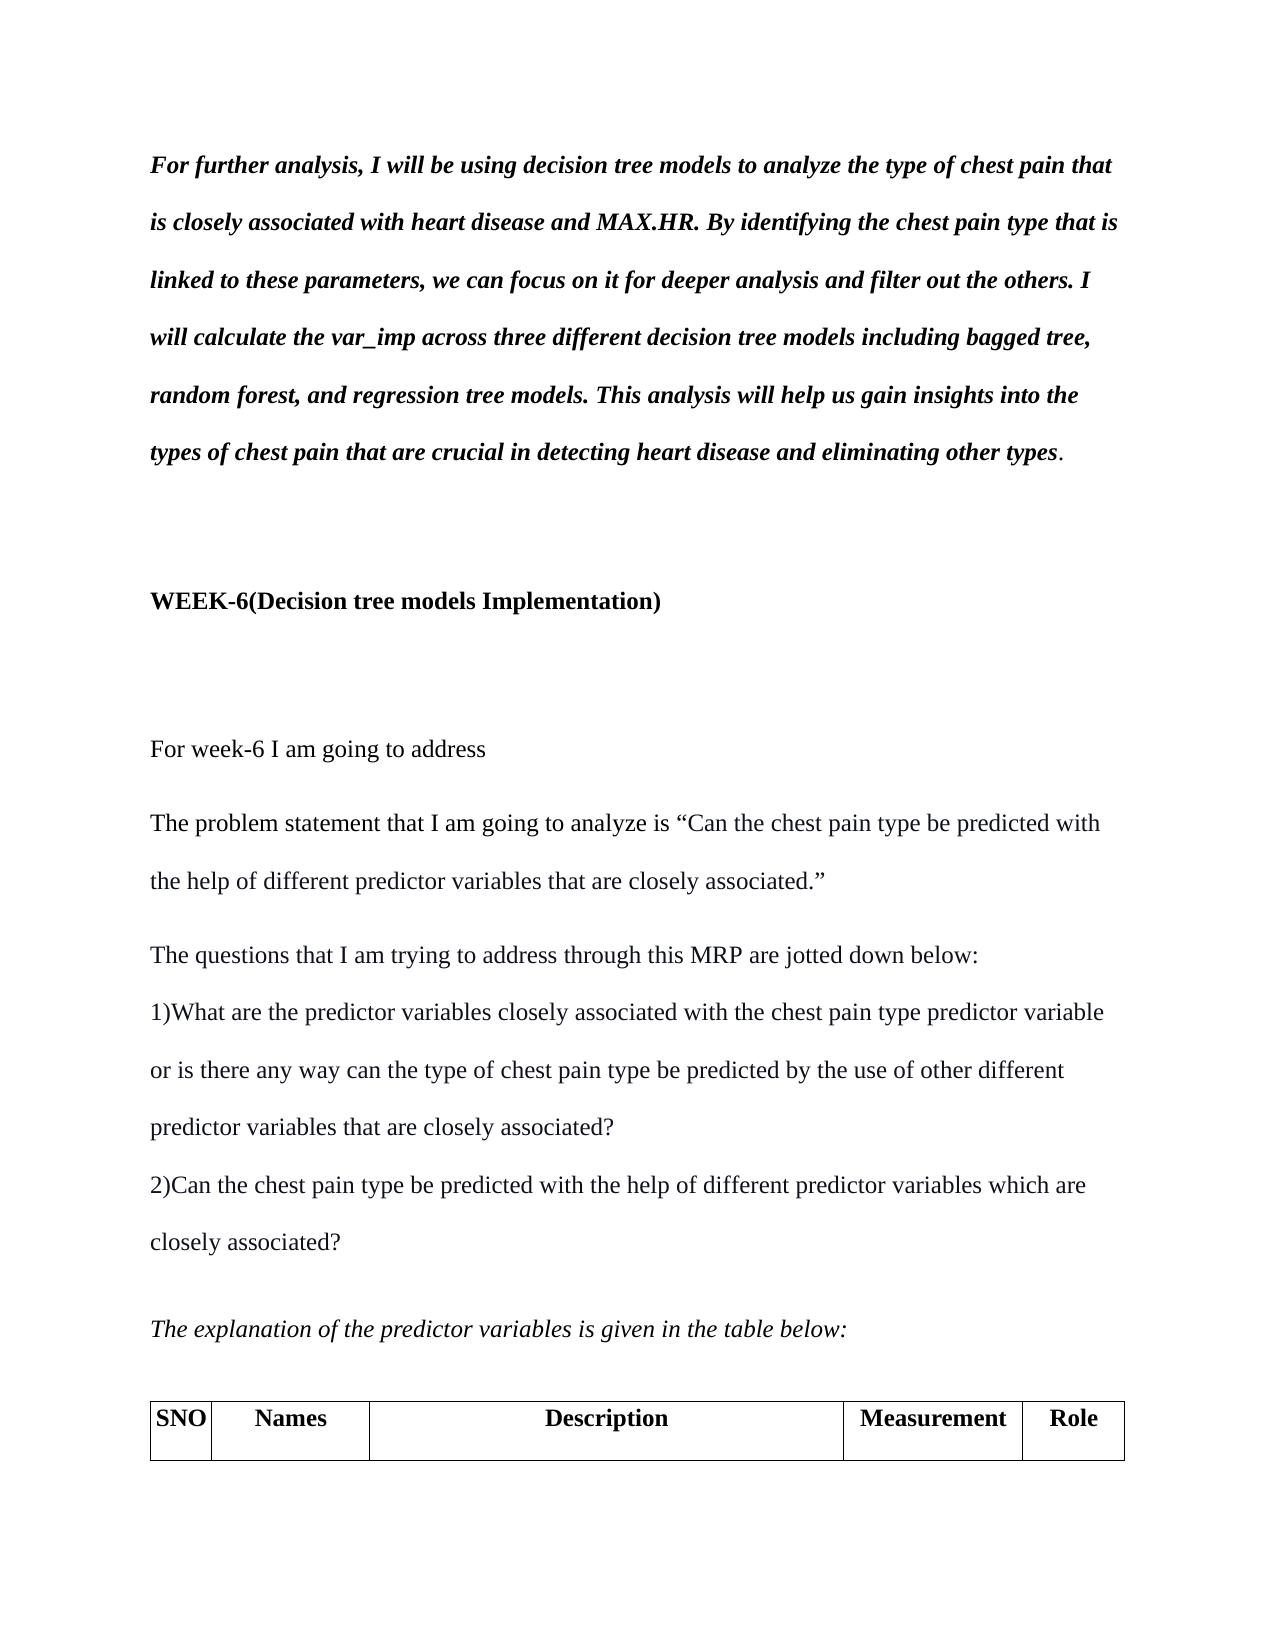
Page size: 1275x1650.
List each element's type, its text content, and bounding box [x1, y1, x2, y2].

table_header Description [370, 1402, 843, 1460]
table_header Measurement type [844, 1402, 1022, 1460]
text WEEK-6(Decision tree models Implementation) [150, 586, 1125, 614]
table_header SNO [151, 1402, 211, 1460]
text The problem statement that I am going to analyze is “Can the chest pain type be predicted with the help of different predictor variables that are closely associated.” [150, 808, 1125, 894]
text 1)What are the predictor variables closely associated with the chest pain type predictor variable or is there any way can the type of chest pain type be predicted by the use of other different predictor variables that are closely associated? [150, 997, 1125, 1141]
table_header Names [212, 1402, 369, 1460]
text 2)Can the chest pain type be predicted with the help of different predictor variables which are closely associated? [150, 1170, 1125, 1256]
text For week-6 I am going to address [150, 734, 1125, 763]
text The questions that I am trying to address through this MRP are jotted down below: [150, 940, 1125, 969]
text For further analysis, I will be using decision tree models to analyze the type of chest pain that is closely associated with heart disease and MAX.HR. By identifying the chest pain type that is linked to these parameters, we can focus on it for deeper analysis and filter out the others. I will calculate the var_imp across three different decision tree models including bagged tree, random forest, and regression tree models. This analysis will help us gain insights into the types of chest pain that are crucial in detecting heart disease and eliminating other types. [150, 150, 1125, 466]
table_header Role [1023, 1402, 1124, 1460]
text The explanation of the predictor variables is given in the table below: [150, 1314, 1125, 1343]
